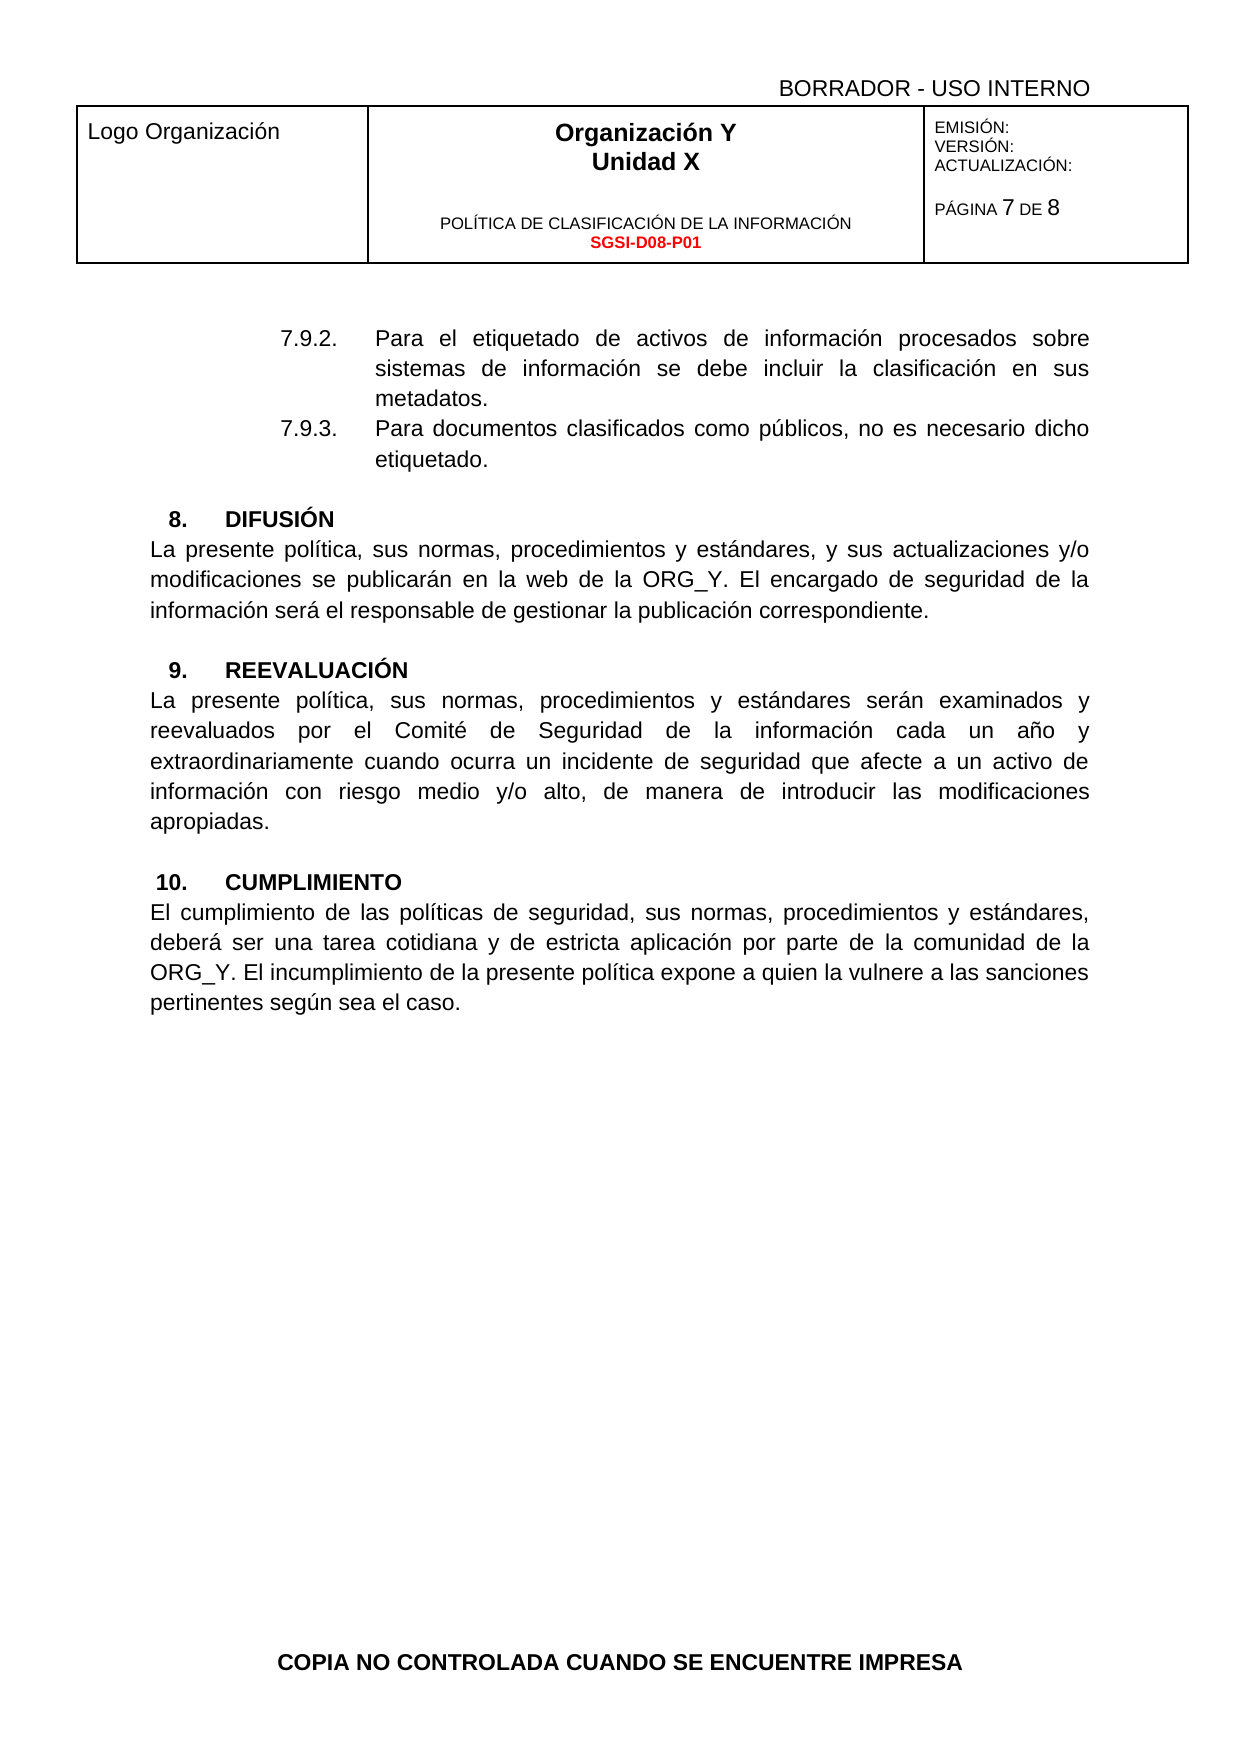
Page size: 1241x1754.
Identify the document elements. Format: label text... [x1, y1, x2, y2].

list DIFUSIÓN [187, 506, 1090, 532]
list Para el etiquetado de activos de información procesados sobre sistemas de información se debe incluir la clasificación en sus metadatos. [337, 325, 1090, 412]
list REEVALUACIÓN [187, 657, 1090, 683]
list CUMPLIMIENTO [187, 868, 1090, 895]
text El cumplimiento de las políticas de seguridad, sus normas, procedimientos y estándares, deberá ser una tarea cotidiana y de estricta aplicación por parte de la comunidad de la ORG_Y. El incumplimiento de la presente política expone a quien la vulnere a las sanciones pertinentes según sea el caso. [150, 899, 1090, 1016]
text La presente política, sus normas, procedimientos y estándares serán examinados y reevaluados por el Comité de Seguridad de la información cada un año y extraordinariamente cuando ocurra un incidente de seguridad que afecte a un activo de información con riesgo medio y/o alto, de manera de introducir las modificaciones apropiadas. [150, 687, 1090, 834]
list Para documentos clasificados como públicos, no es necesario dicho etiquetado. [337, 415, 1090, 472]
text La presente política, sus normas, procedimientos y estándares, y sus actualizaciones y/o modificaciones se publicarán en la web de la ORG_Y. El encargado de seguridad de la información será el responsable de gestionar la publicación correspondiente. [150, 536, 1090, 623]
